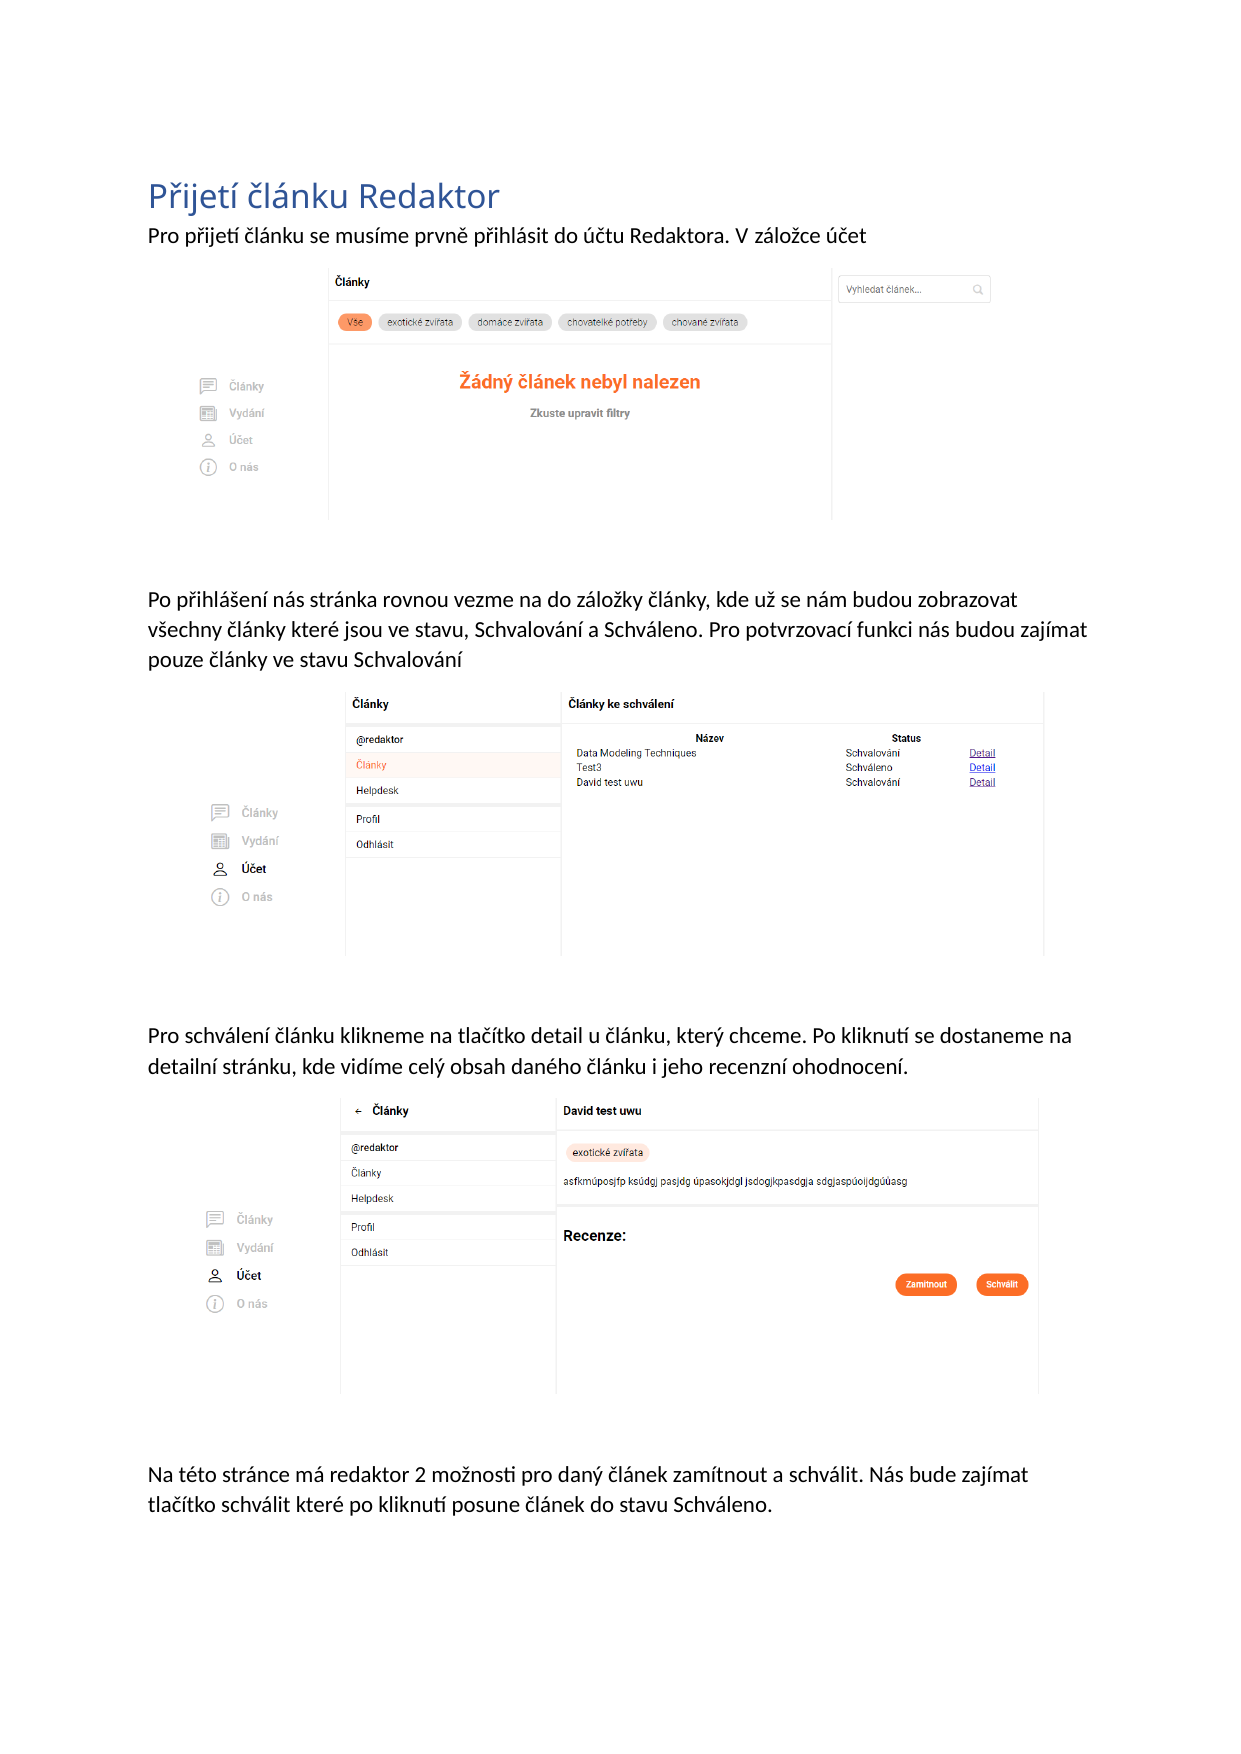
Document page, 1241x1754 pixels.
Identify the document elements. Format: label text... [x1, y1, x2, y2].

picture [147, 268, 1093, 520]
picture [147, 692, 1093, 956]
text Na této stránce má redaktor 2 možnosti pro daný článek zamítnout a schválit. Nás bude zajímat tlačítko schválit které po kliknutí posune článek do stavu Schváleno. [148, 1460, 1093, 1518]
picture [147, 1098, 1093, 1394]
text Po přihlášení nás stránka rovnou vezme na do záložky články, kde už se nám budou zobrazovat všechny články které jsou ve stavu, Schvalování a Schváleno. Pro potvrzovací funkci nás budou zajímat pouze články ve stavu Schvalování [148, 585, 1093, 673]
text Pro schválení článku klikneme na tlačítko detail u článku, který chceme. Po kliknutí se dostaneme na detailní stránku, kde vidíme celý obsah daného článku i jeho recenzní ohodnocení. [148, 1022, 1093, 1080]
subtitle Přijetí článku Redaktor [148, 173, 1093, 218]
text Pro přijetí článku se musíme prvně přihlásit do účtu Redaktora. V záložce účet [148, 222, 1093, 249]
